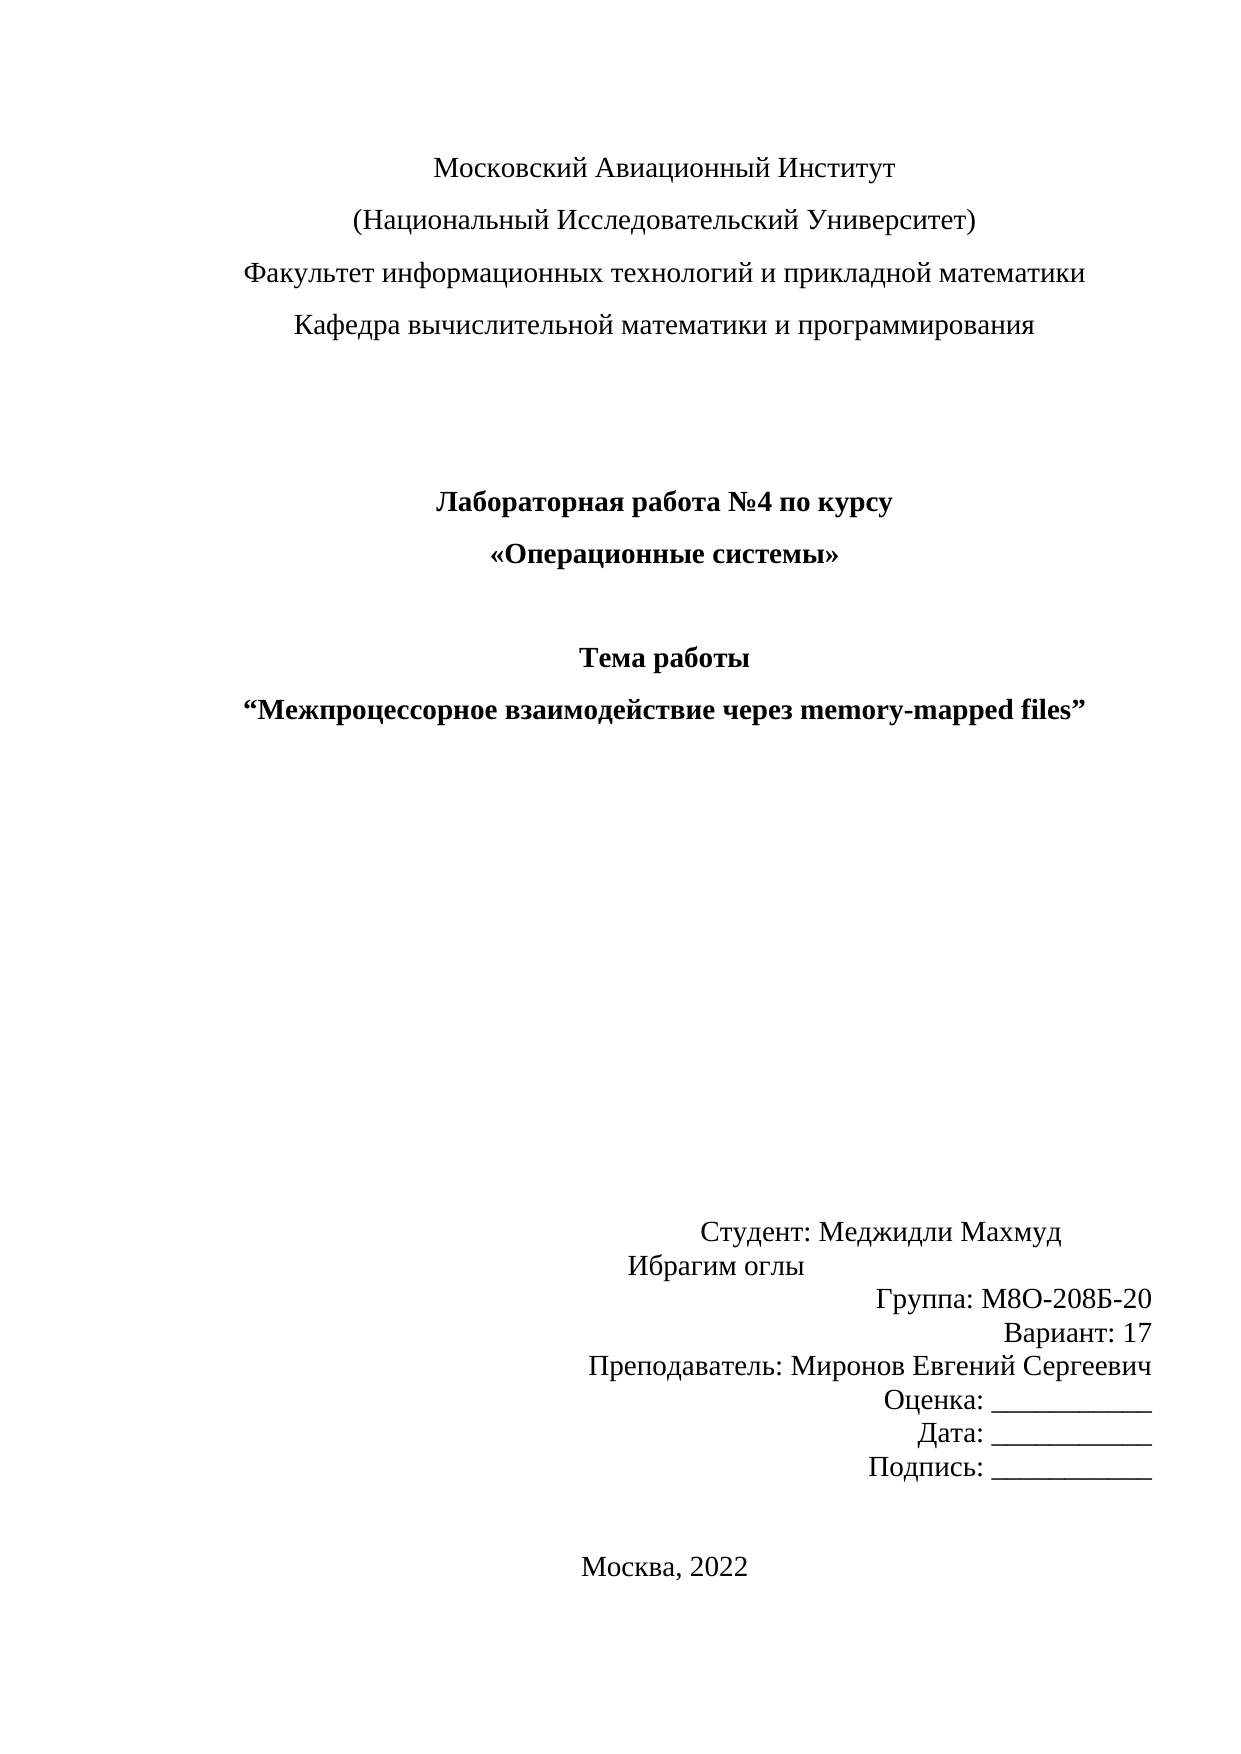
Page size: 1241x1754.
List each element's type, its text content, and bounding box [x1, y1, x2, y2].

text Преподаватель: Миронов Евгений Сергеевич [177, 1348, 1152, 1382]
text Группа: М8О-208Б-20 [767, 1281, 1152, 1315]
text «Операционные системы» [177, 536, 1152, 569]
text Дата: ___________ [177, 1415, 1152, 1449]
text Подпись: ___________ [177, 1449, 1152, 1482]
text Факультет информационных технологий и прикладной математики [177, 255, 1152, 288]
text Московский Авиационный Институт [177, 150, 1152, 184]
text Москва, 2022 [177, 1549, 1152, 1583]
text Студент: Меджидли Махмуд Ибрагим оглы [627, 1214, 1152, 1281]
text Тема работы [177, 640, 1152, 674]
text “Межпроцессорное взаимодействие через memory-mapped files” [177, 692, 1152, 726]
text Лабораторная работа №4 по курсу [177, 484, 1152, 517]
text Кафедра вычислительной математики и программирования [177, 307, 1152, 340]
text Оценка: ___________ [177, 1382, 1152, 1415]
text Вариант: 17 [767, 1315, 1152, 1348]
text (Национальный Исследовательский Университет) [177, 202, 1152, 236]
